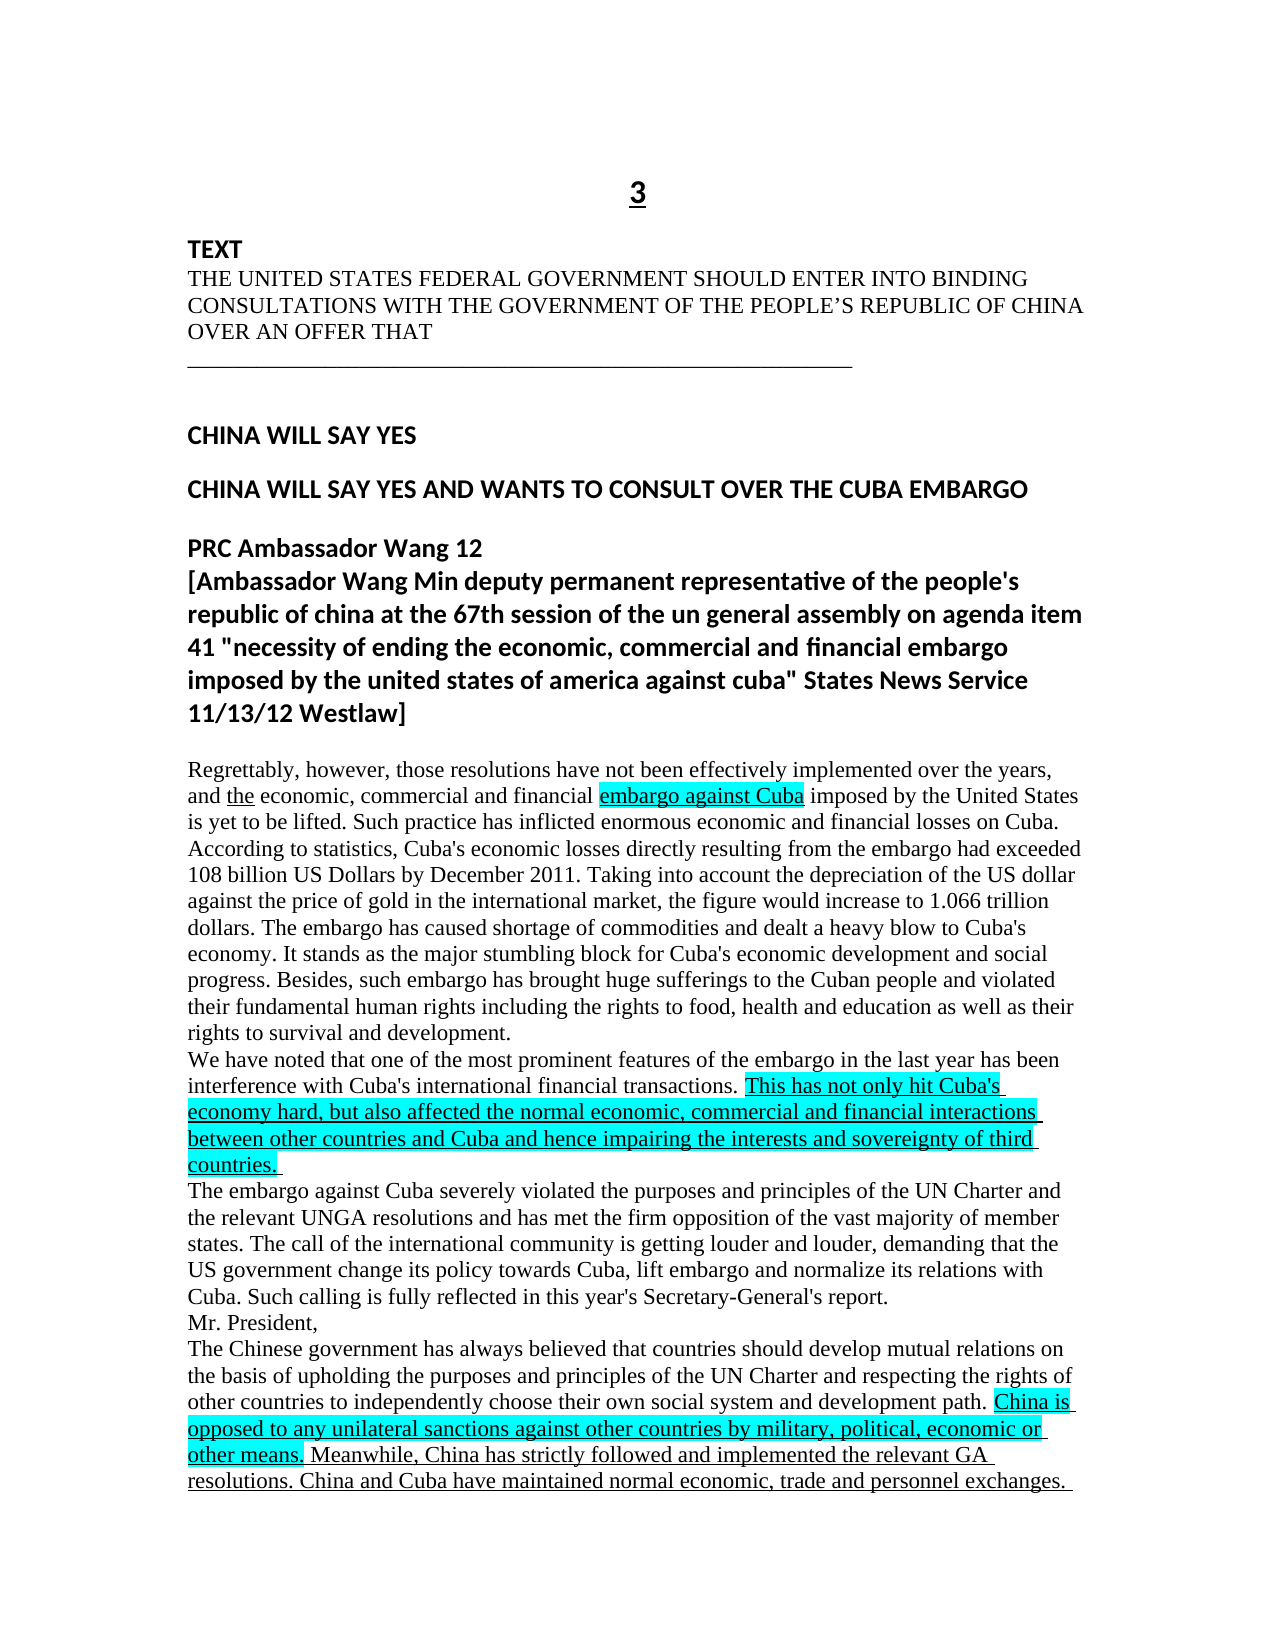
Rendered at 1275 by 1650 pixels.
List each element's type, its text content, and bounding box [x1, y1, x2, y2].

subtitle CHINA WILL SAY YES [187, 418, 1087, 451]
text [187, 1336, 1087, 1494]
subtitle CHINA WILL SAY YES AND WANTS TO CONSULT OVER THE CUBA EMBARGO [187, 472, 1087, 505]
text We have noted that one of the most prominent features of the embargo in the last year has been interference with Cuba's international financial transactions. This has not only hit Cuba's economy hard, but also affected the normal economic, commercial and financial interactions between other countries and Cuba and hence impairing the interests and sovereignty of third countries. [187, 1046, 1087, 1177]
text The embargo against Cuba severely violated the purposes and principles of the UN Charter and the relevant UNGA resolutions and has met the firm opposition of the vast majority of member states. The call of the international community is getting louder and louder, demanding that the US government change its policy towards Cuba, lift embargo and normalize its relations with Cuba. Such calling is fully reflected in this year's Secretary-General's report. [187, 1177, 1087, 1309]
text [Ambassador Wang Min deputy permanent representative of the people's republic of china at the 67th session of the un general assembly on agenda item 41 "necessity of ending the economic, commercial and financial embargo imposed by the united states of america against cuba" States News Service 11/13/12 Westlaw] [187, 564, 1087, 729]
text Regrettably, however, those resolutions have not been effectively implemented over the years, and the economic, commercial and financial embargo against Cuba imposed by the United States is yet to be lifted. Such practice has inflicted enormous economic and financial losses on Cuba. According to statistics, Cuba's economic losses directly resulting from the embargo had exceeded 108 billion US Dollars by December 2011. Taking into account the depreciation of the US dollar against the price of gold in the international market, the figure would increase to 1.066 trillion dollars. The embargo has caused shortage of commodities and dealt a heavy blow to Cuba's economy. It stands as the major stumbling block for Cuba's economic development and social progress. Besides, such embargo has brought huge sufferings to the Cuban people and violated their fundamental human rights including the rights to food, health and education as well as their rights to survival and development. [187, 756, 1087, 1046]
text Mr. President, [187, 1309, 1087, 1336]
text PRC Ambassador Wang 12 [187, 531, 1087, 564]
subtitle 3 [187, 171, 1087, 212]
text THE UNITED STATES FEDERAL GOVERNMENT SHOULD ENTER INTO BINDING CONSULTATIONS WITH THE GOVERNMENT OF THE PEOPLE’S REPUBLIC OF CHINA OVER AN OFFER THAT __________________________________________________________ [187, 265, 1087, 371]
subtitle TEXT [187, 232, 1087, 265]
